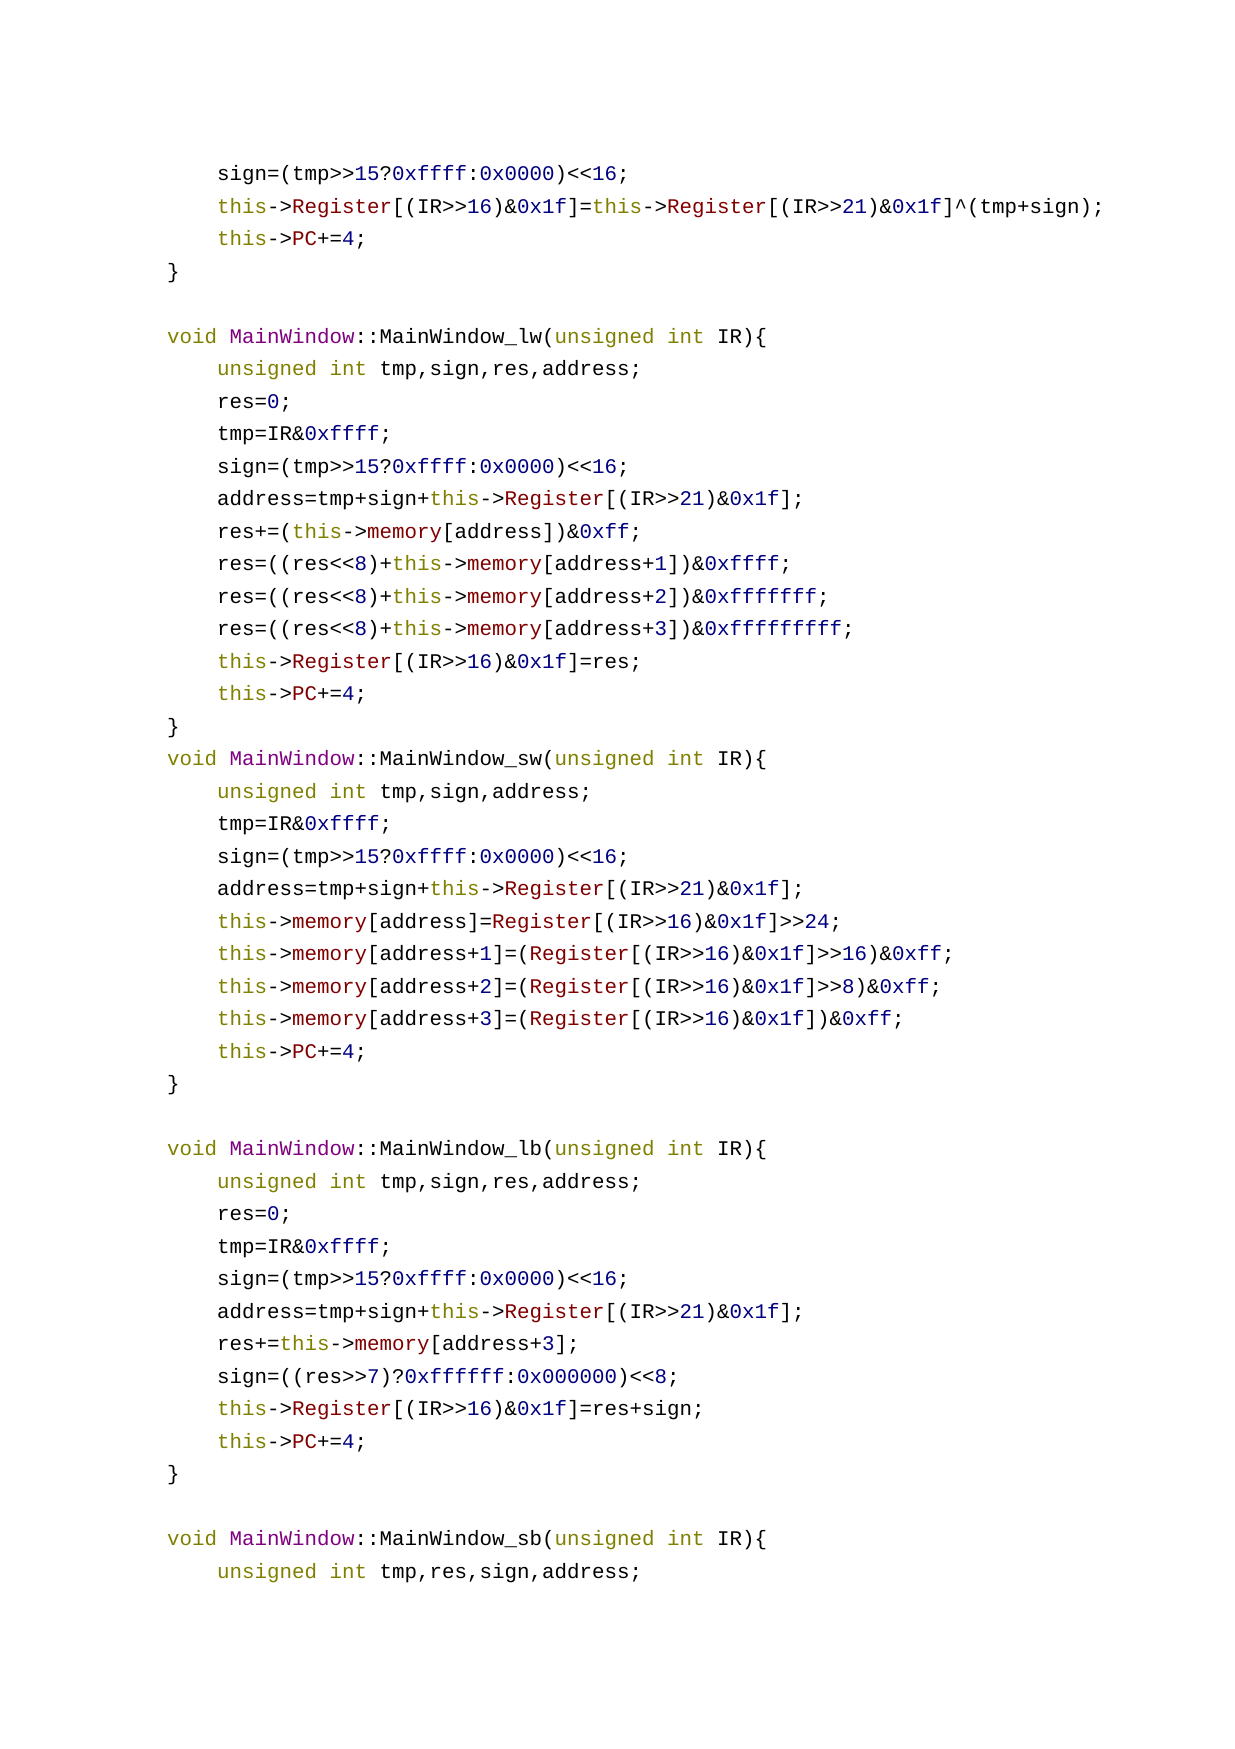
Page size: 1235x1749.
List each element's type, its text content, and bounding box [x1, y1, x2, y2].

text this->Register[(IR>>16)&0x1f]=res; [166, 647, 1129, 679]
text res=0; [166, 1199, 1129, 1232]
text res=((res<<8)+this->memory[address+2])&0xfffffff; [166, 582, 1129, 614]
text tmp=IR&0xffff; [166, 809, 1129, 842]
text this->memory[address+3]=(Register[(IR>>16)&0x1f])&0xff; [166, 1004, 1129, 1037]
text sign=(tmp>>15?0xffff:0x0000)<<16; [166, 842, 1129, 874]
text this->PC+=4; [166, 224, 1129, 257]
text this->Register[(IR>>16)&0x1f]=this->Register[(IR>>21)&0x1f]^(tmp+sign); [166, 192, 1129, 224]
text this->memory[address]=Register[(IR>>16)&0x1f]>>24; [166, 907, 1129, 939]
text this->memory[address+1]=(Register[(IR>>16)&0x1f]>>16)&0xff; [166, 939, 1129, 972]
text void MainWindow::MainWindow_lw(unsigned int IR){ [166, 322, 1129, 354]
text void MainWindow::MainWindow_lb(unsigned int IR){ [166, 1134, 1129, 1167]
text res+=this->memory[address+3]; [166, 1329, 1129, 1362]
text address=tmp+sign+this->Register[(IR>>21)&0x1f]; [166, 874, 1129, 907]
text } [166, 712, 1129, 744]
text sign=(tmp>>15?0xffff:0x0000)<<16; [166, 159, 1129, 192]
text sign=(tmp>>15?0xffff:0x0000)<<16; [166, 452, 1129, 484]
text res=((res<<8)+this->memory[address+3])&0xfffffffff; [166, 614, 1129, 647]
text sign=((res>>7)?0xffffff:0x000000)<<8; [166, 1362, 1129, 1394]
text void MainWindow::MainWindow_sw(unsigned int IR){ [166, 744, 1129, 777]
text } [166, 1459, 1129, 1492]
text tmp=IR&0xffff; [166, 1232, 1129, 1264]
text } [166, 257, 1129, 289]
text unsigned int tmp,res,sign,address; [166, 1557, 1129, 1589]
text res=0; [166, 387, 1129, 419]
text void MainWindow::MainWindow_sb(unsigned int IR){ [166, 1524, 1129, 1557]
text sign=(tmp>>15?0xffff:0x0000)<<16; [166, 1264, 1129, 1297]
text this->memory[address+2]=(Register[(IR>>16)&0x1f]>>8)&0xff; [166, 972, 1129, 1004]
text this->PC+=4; [166, 1427, 1129, 1459]
text } [166, 1069, 1129, 1102]
text address=tmp+sign+this->Register[(IR>>21)&0x1f]; [166, 1297, 1129, 1329]
text tmp=IR&0xffff; [166, 419, 1129, 452]
text this->PC+=4; [166, 679, 1129, 712]
text unsigned int tmp,sign,res,address; [166, 1167, 1129, 1199]
text unsigned int tmp,sign,res,address; [166, 354, 1129, 387]
text res+=(this->memory[address])&0xff; [166, 517, 1129, 549]
text this->Register[(IR>>16)&0x1f]=res+sign; [166, 1394, 1129, 1427]
text address=tmp+sign+this->Register[(IR>>21)&0x1f]; [166, 484, 1129, 517]
text unsigned int tmp,sign,address; [166, 777, 1129, 809]
text this->PC+=4; [166, 1037, 1129, 1069]
text res=((res<<8)+this->memory[address+1])&0xffff; [166, 549, 1129, 582]
